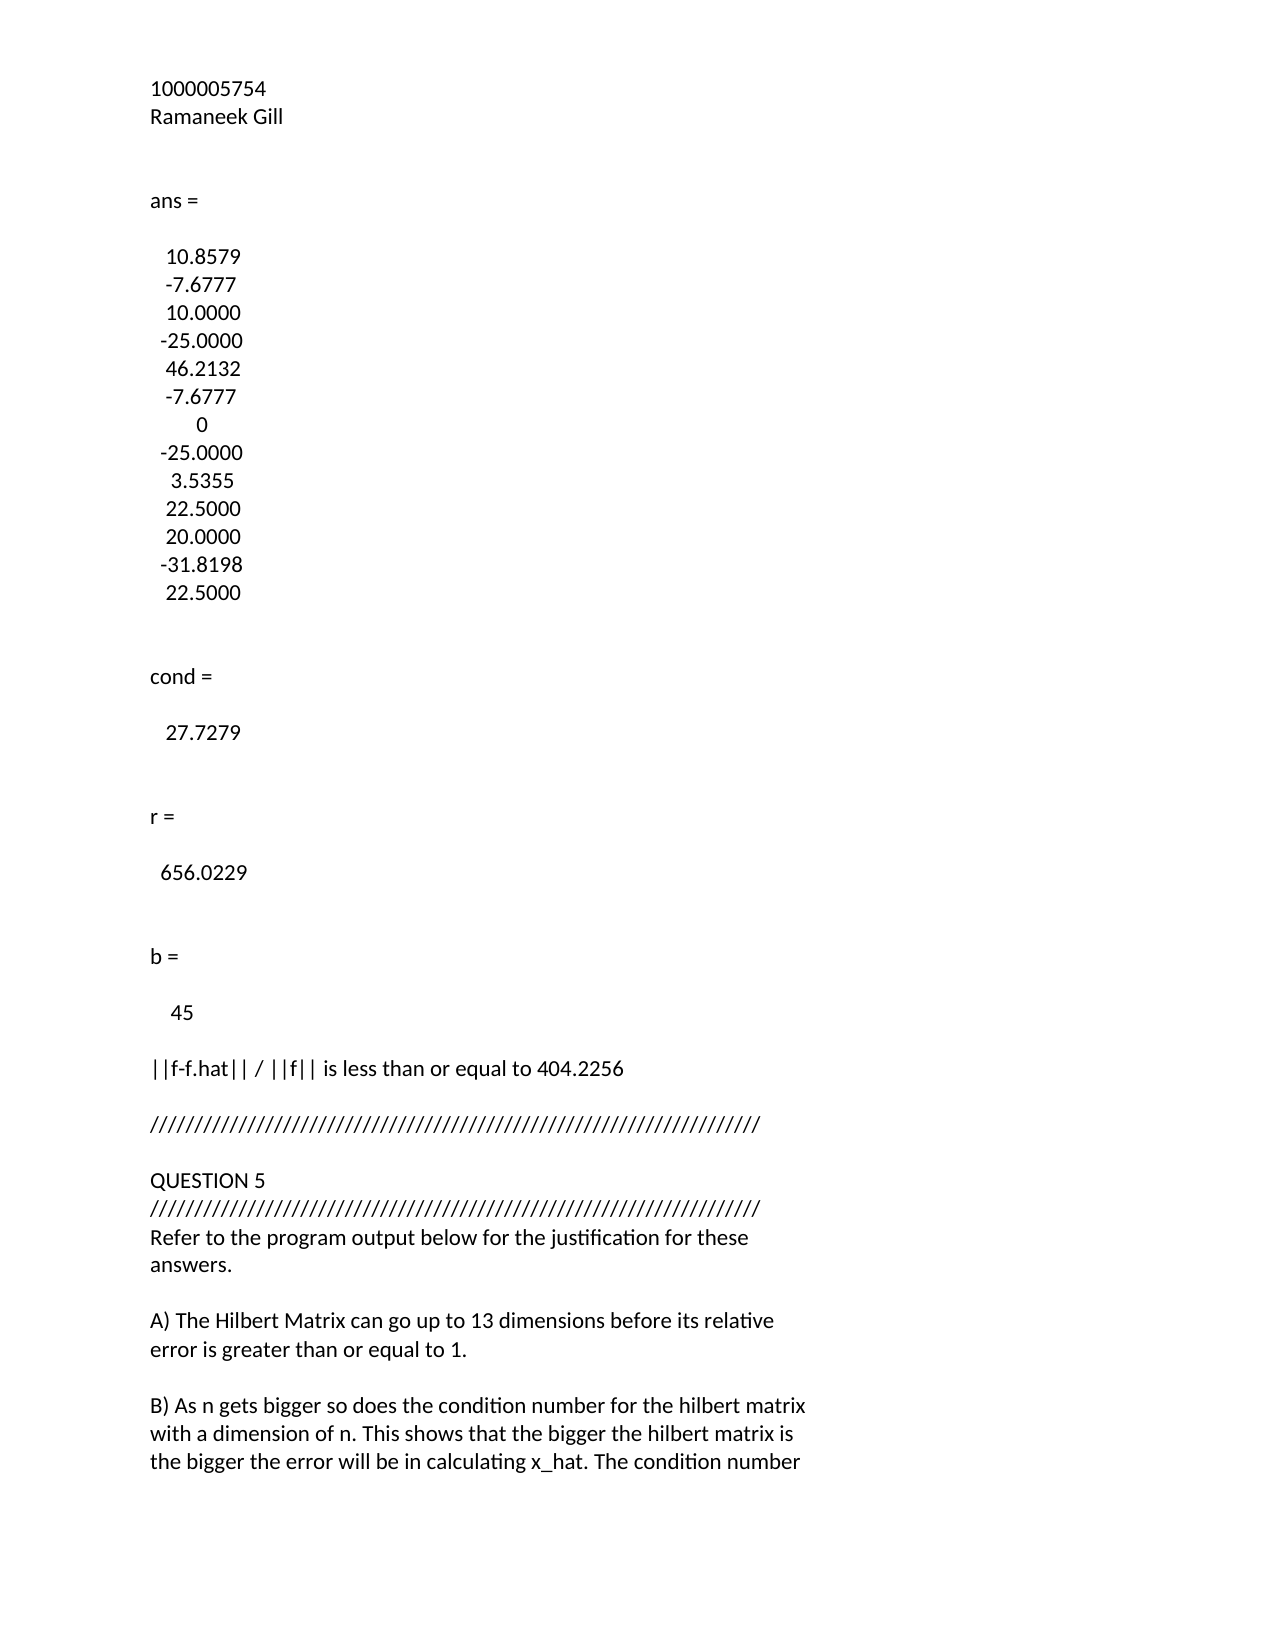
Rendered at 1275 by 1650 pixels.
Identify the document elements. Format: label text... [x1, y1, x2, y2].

text 46.2132 [150, 354, 1125, 382]
text answers. [150, 1251, 1125, 1279]
text -25.0000 [150, 326, 1125, 354]
text QUESTION 5 [150, 1167, 1125, 1194]
text b = [150, 942, 1125, 970]
text cond = [150, 662, 1125, 690]
text r = [150, 802, 1125, 830]
text error is greater than or equal to 1. [150, 1335, 1125, 1363]
text -25.0000 [150, 438, 1125, 466]
text 27.7279 [150, 718, 1125, 746]
text 3.5355 [150, 466, 1125, 494]
text -31.8198 [150, 550, 1125, 578]
text A) The Hilbert Matrix can go up to 13 dimensions before its relative [150, 1307, 1125, 1335]
text 45 [150, 998, 1125, 1026]
text -7.6777 [150, 382, 1125, 410]
text B) As n gets bigger so does the condition number for the hilbert matrix [150, 1391, 1125, 1419]
text 656.0229 [150, 858, 1125, 886]
text 10.0000 [150, 298, 1125, 326]
text the bigger the error will be in calculating x_hat. The condition number [150, 1447, 1125, 1475]
text 22.5000 [150, 578, 1125, 606]
text 20.0000 [150, 522, 1125, 550]
text ans = [150, 186, 1125, 214]
text 10.8579 [150, 242, 1125, 270]
text 0 [150, 410, 1125, 438]
text Refer to the program output below for the justification for these [150, 1223, 1125, 1251]
text with a dimension of n. This shows that the bigger the hilbert matrix is [150, 1419, 1125, 1447]
text ///////////////////////////////////////////////////////////////////// [150, 1194, 1125, 1223]
text ||f-f.hat|| / ||f|| is less than or equal to 404.2256 [150, 1054, 1125, 1082]
text ///////////////////////////////////////////////////////////////////// [150, 1111, 1125, 1138]
text -7.6777 [150, 270, 1125, 298]
text 22.5000 [150, 494, 1125, 522]
